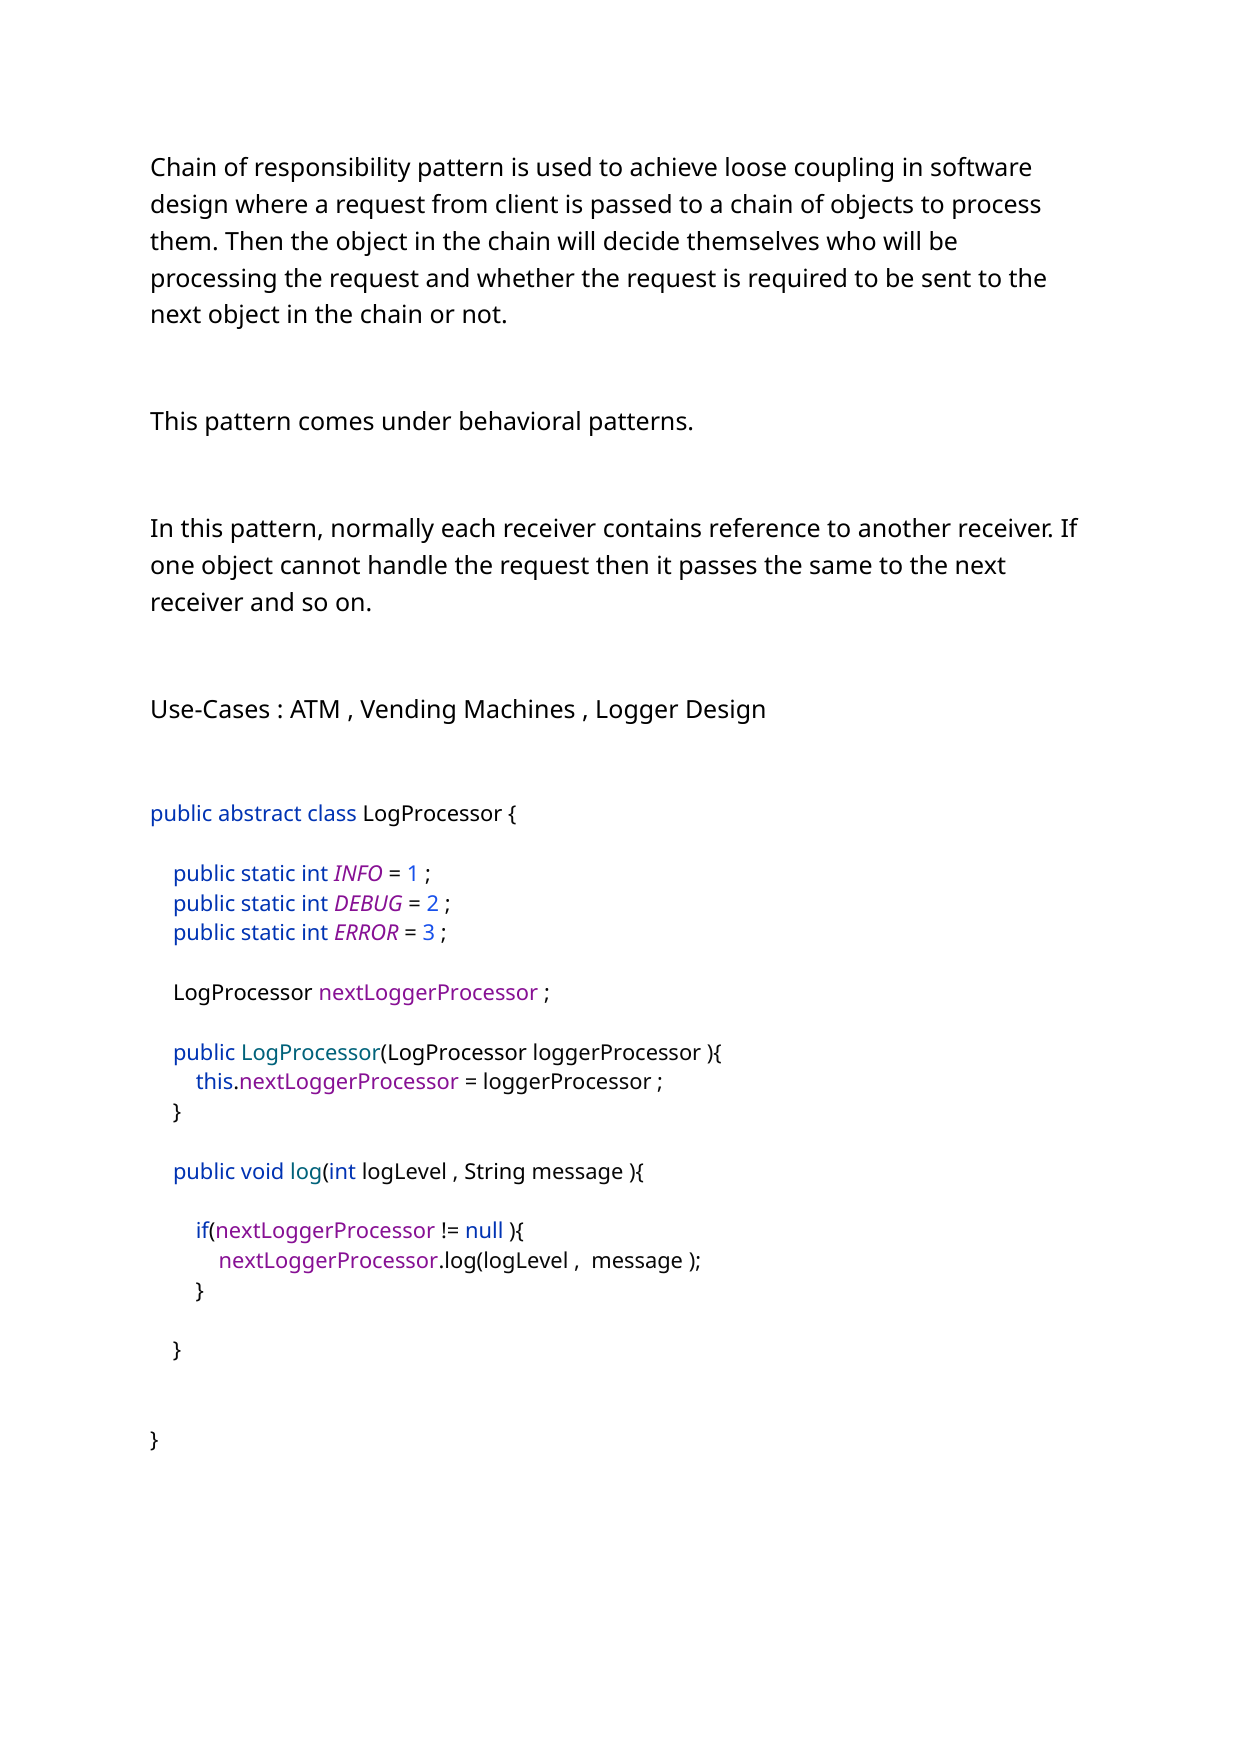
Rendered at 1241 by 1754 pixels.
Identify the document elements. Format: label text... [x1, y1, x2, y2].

text Chain of responsibility pattern is used to achieve loose coupling in software design where a request from client is passed to a chain of objects to process them. Then the object in the chain will decide themselves who will be processing the request and whether the request is required to be sent to the next object in the chain or not. [150, 150, 1090, 331]
text public abstract class LogProcessor { public static int INFO = 1 ; public static int DEBUG = 2 ; public static int ERROR = 3 ; LogProcessor nextLoggerProcessor ; public LogProcessor(LogProcessor loggerProcessor ){ this.nextLoggerProcessor = loggerProcessor ; } public void log(int logLevel , String message ){ if(nextLoggerProcessor != null ){ nextLoggerProcessor.log(logLevel , message ); } } } [150, 798, 1090, 1453]
text This pattern comes under behavioral patterns. [150, 404, 1090, 438]
text In this pattern, normally each receiver contains reference to another receiver. If one object cannot handle the request then it passes the same to the next receiver and so on. [150, 511, 1090, 618]
text Use-Cases : ATM , Vending Machines , Logger Design [150, 691, 1090, 725]
